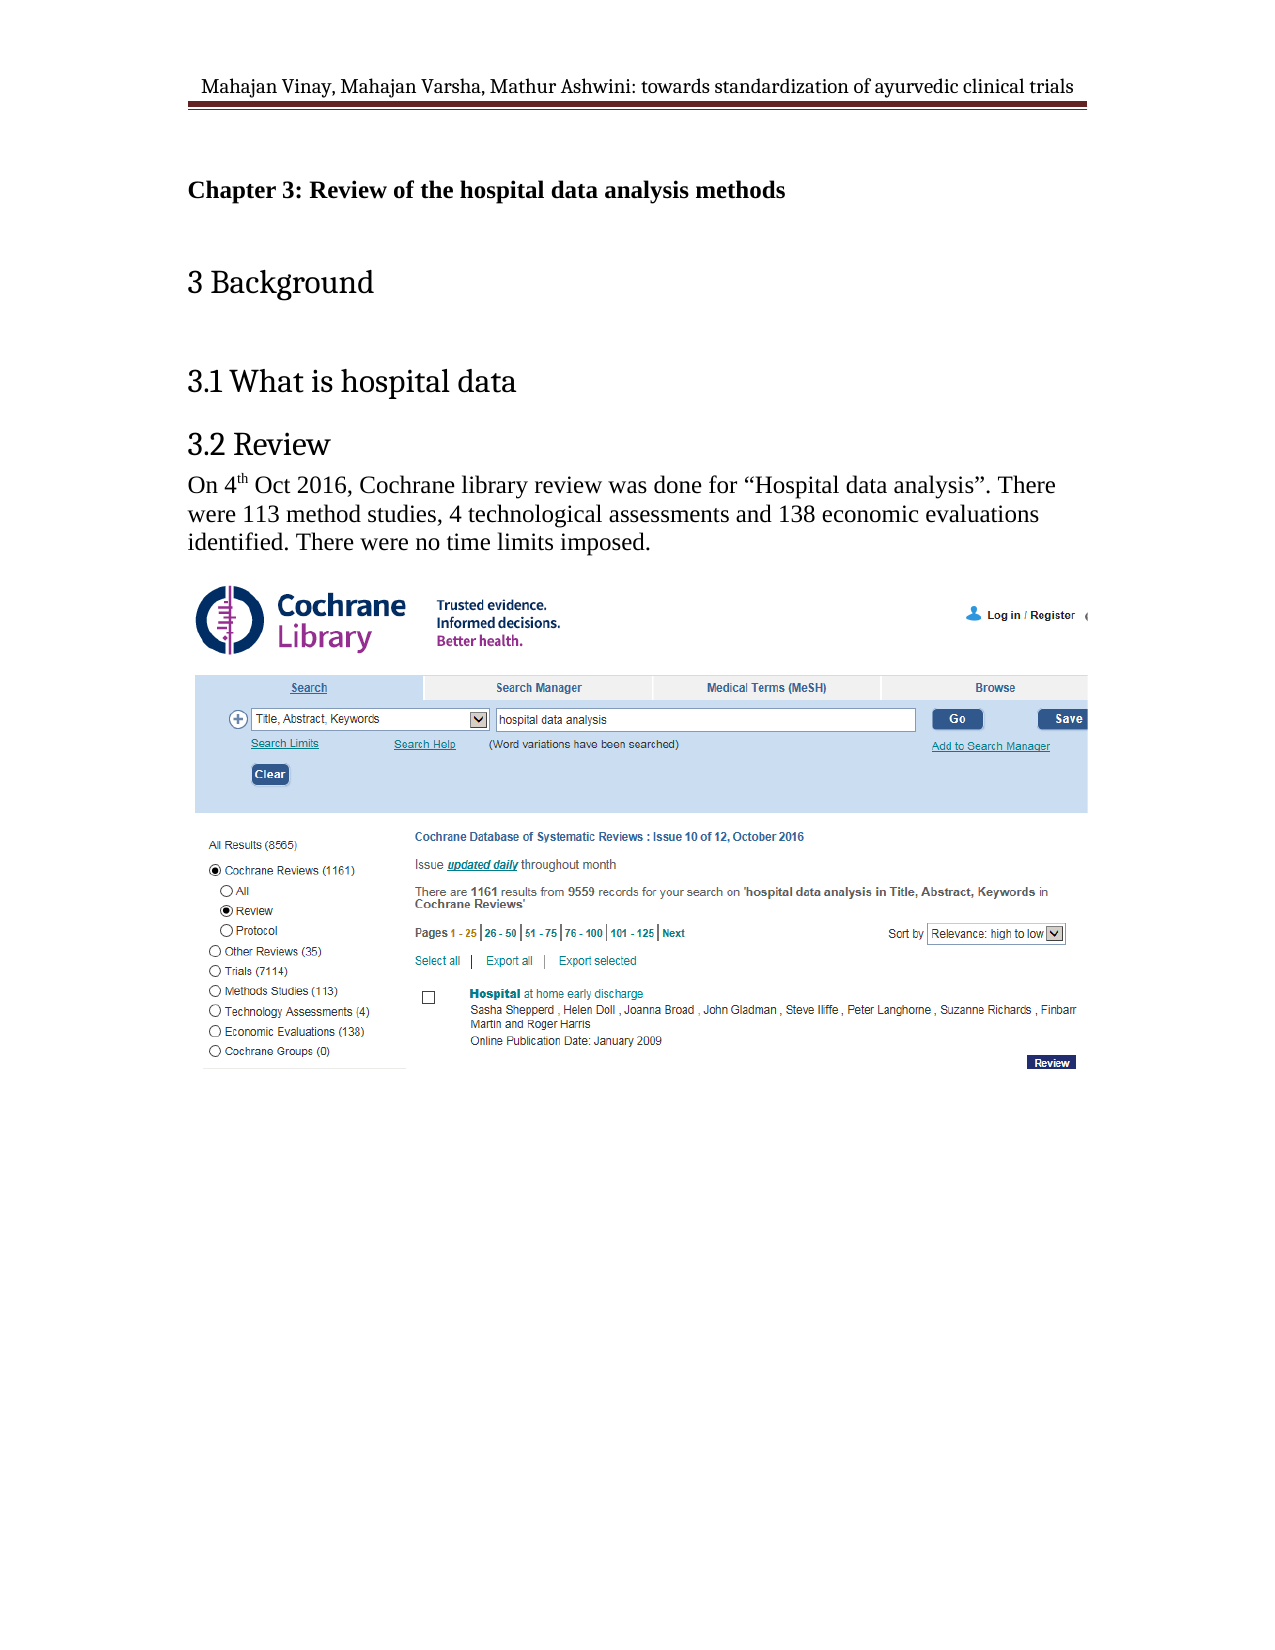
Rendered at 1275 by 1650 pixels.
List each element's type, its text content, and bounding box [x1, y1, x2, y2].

subtitle 3 Background [187, 264, 1087, 302]
picture [187, 585, 1088, 1069]
subtitle 3.2 Review [187, 425, 1087, 464]
subtitle Chapter 3: Review of the hospital data analysis methods [187, 175, 1087, 204]
subtitle 3.1 What is hospital data [187, 362, 1087, 400]
text On 4th Oct 2016, Cochrane library review was done for “Hospital data analysis”. There were 113 method studies, 4 technological assessments and 138 economic evaluations identified. There were no time limits imposed. [187, 470, 1087, 556]
